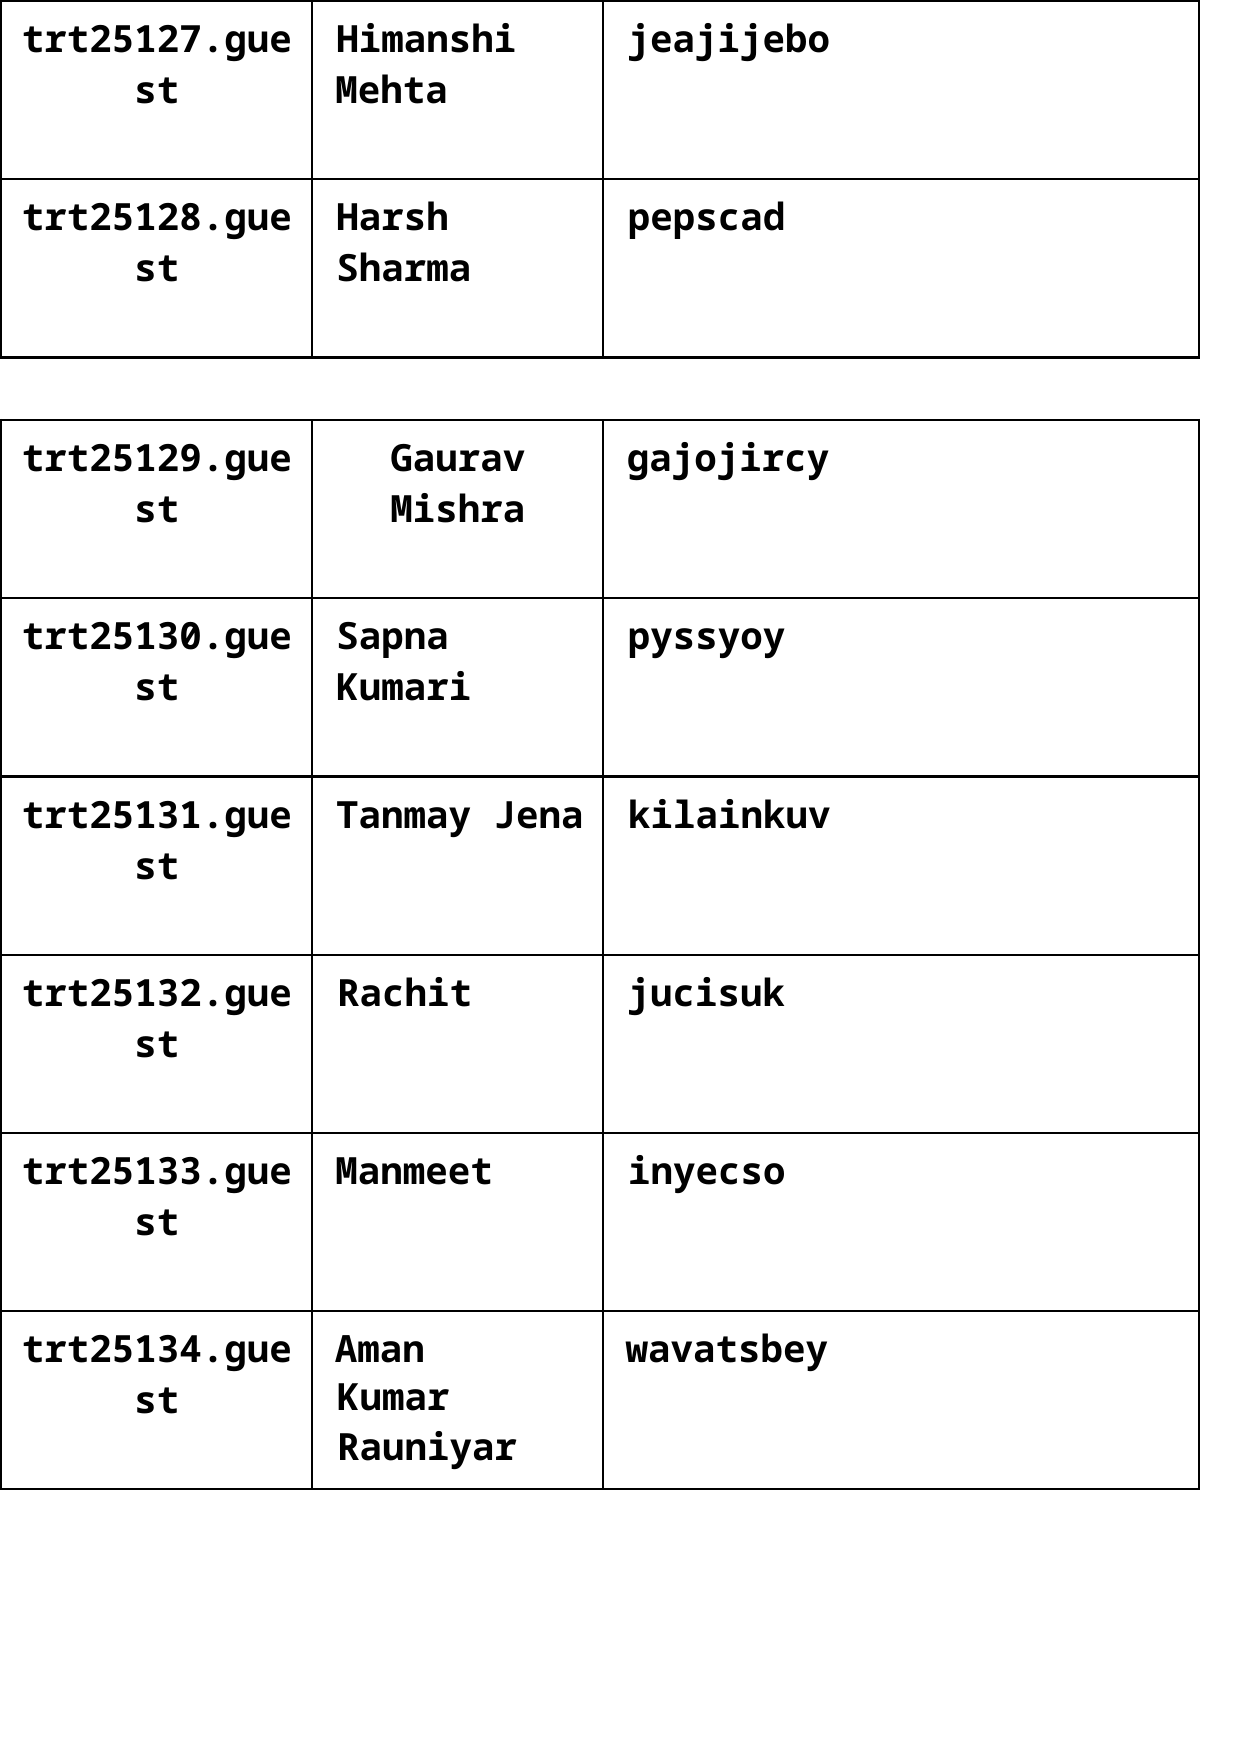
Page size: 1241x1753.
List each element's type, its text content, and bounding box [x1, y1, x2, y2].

table_cell wavatsbey [604, 1312, 1198, 1488]
table_cell Rachit [313, 956, 602, 1132]
table_cell trt25132.guest [2, 956, 311, 1132]
table_header gajojircy [604, 421, 1198, 597]
table_cell Aman Kumar Rauniyar [313, 1312, 602, 1488]
table_cell trt25130.guest [2, 599, 311, 775]
table_cell pyssyoy [604, 599, 1198, 775]
table_cell kilainkuv [604, 778, 1198, 954]
table_header trt25129.guest [2, 421, 311, 597]
table_cell jeajijebo [604, 2, 1198, 178]
table_cell trt25131.guest [2, 778, 311, 954]
table_cell trt25128.guest [2, 180, 311, 356]
table_cell pepscad [604, 180, 1198, 356]
table_cell inyecso [604, 1134, 1198, 1310]
table_cell Himanshi Mehta [313, 2, 602, 178]
table_header Gaurav Mishra [313, 421, 602, 597]
table_cell Manmeet [313, 1134, 602, 1310]
table_cell trt25127.guest [2, 2, 311, 178]
table_cell Harsh Sharma [313, 180, 602, 356]
table_cell jucisuk [604, 956, 1198, 1132]
table_cell trt25133.guest [2, 1134, 311, 1310]
table_cell trt25134.guest [2, 1312, 311, 1488]
table_cell Tanmay Jena [313, 778, 602, 954]
table_cell Sapna Kumari [313, 599, 602, 775]
